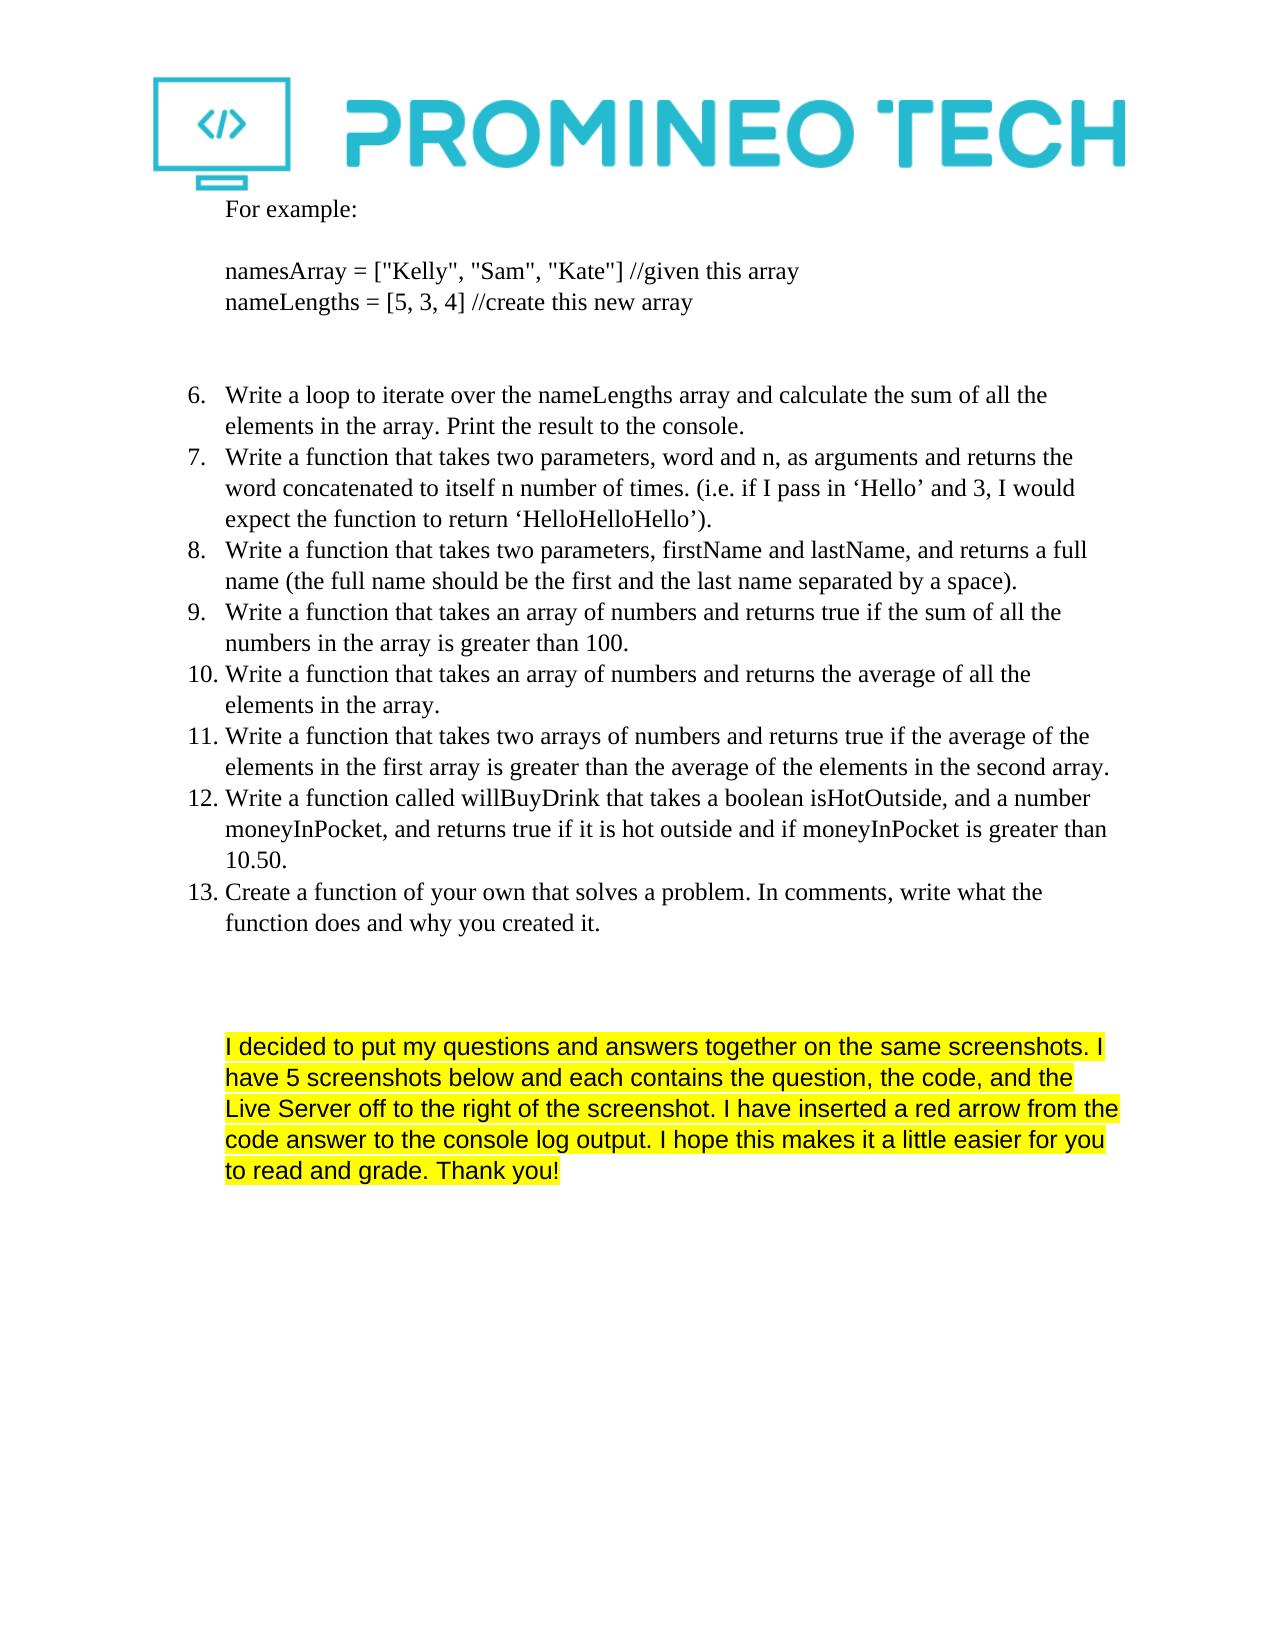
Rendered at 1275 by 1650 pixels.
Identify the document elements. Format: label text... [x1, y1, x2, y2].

list nameLengths = [5, 3, 4] //create this new array [225, 287, 1125, 378]
list Write a function that takes an array of numbers and returns true if the sum of all the numbers in the array is greater than 100. [187, 597, 1125, 657]
list Write a function that takes two parameters, firstName and lastName, and returns a full name (the full name should be the first and the last name separated by a space). [187, 535, 1125, 595]
list Write a loop to iterate over the nameLengths array and calculate the sum of all the elements in the array. Print the result to the console. [187, 380, 1125, 440]
list Write a function that takes an array of numbers and returns the average of all the elements in the array. [187, 659, 1125, 719]
list Write a function called willBuyDrink that takes a boolean isHotOutside, and a number moneyInPocket, and returns true if it is hot outside and if moneyInPocket is greater than 10.50. [187, 783, 1125, 874]
list Write a function that takes two arrays of numbers and returns true if the average of the elements in the first array is greater than the average of the elements in the second array. [187, 721, 1125, 781]
list Write a function that takes two parameters, word and n, as arguments and returns the word concatenated to itself n number of times. (i.e. if I pass in ‘Hello’ and 3, I would expect the function to return ‘HelloHelloHello’). [187, 442, 1125, 533]
list namesArray = ["Kelly", "Sam", "Kate"] //given this array [225, 256, 1125, 284]
picture [150, 75, 1125, 194]
list Create a function of your own that solves a problem. In comments, write what the function does and why you created it. [187, 877, 1125, 936]
list I decided to put my questions and answers together on the same screenshots. I have 5 screenshots below and each contains the question, the code, and the Live Server off to the right of the screenshot. I have inserted a red arrow from the code answer to the console log output. I hope this makes it a little easier for you to read and grade. Thank you! [225, 1032, 1125, 1185]
